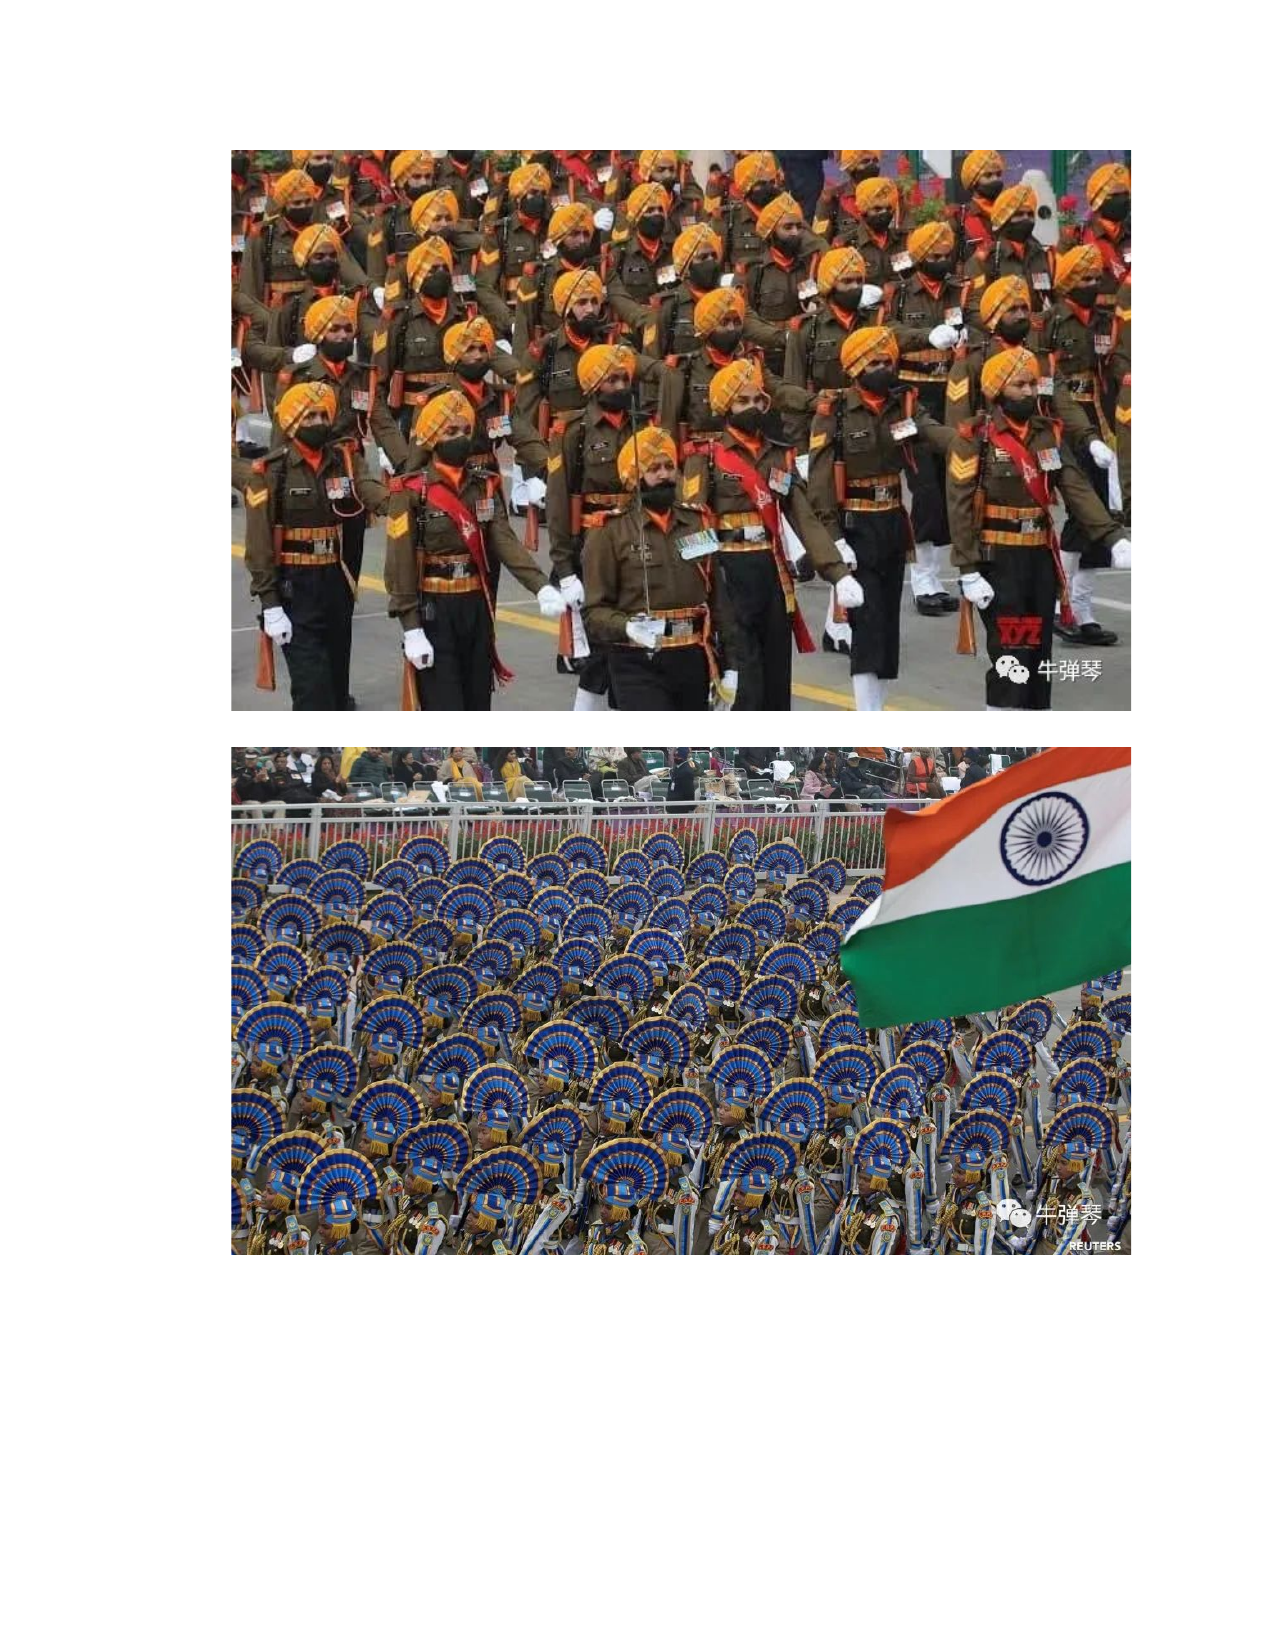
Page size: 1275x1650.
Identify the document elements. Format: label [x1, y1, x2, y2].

picture [231, 747, 1132, 1255]
picture [231, 150, 1132, 711]
